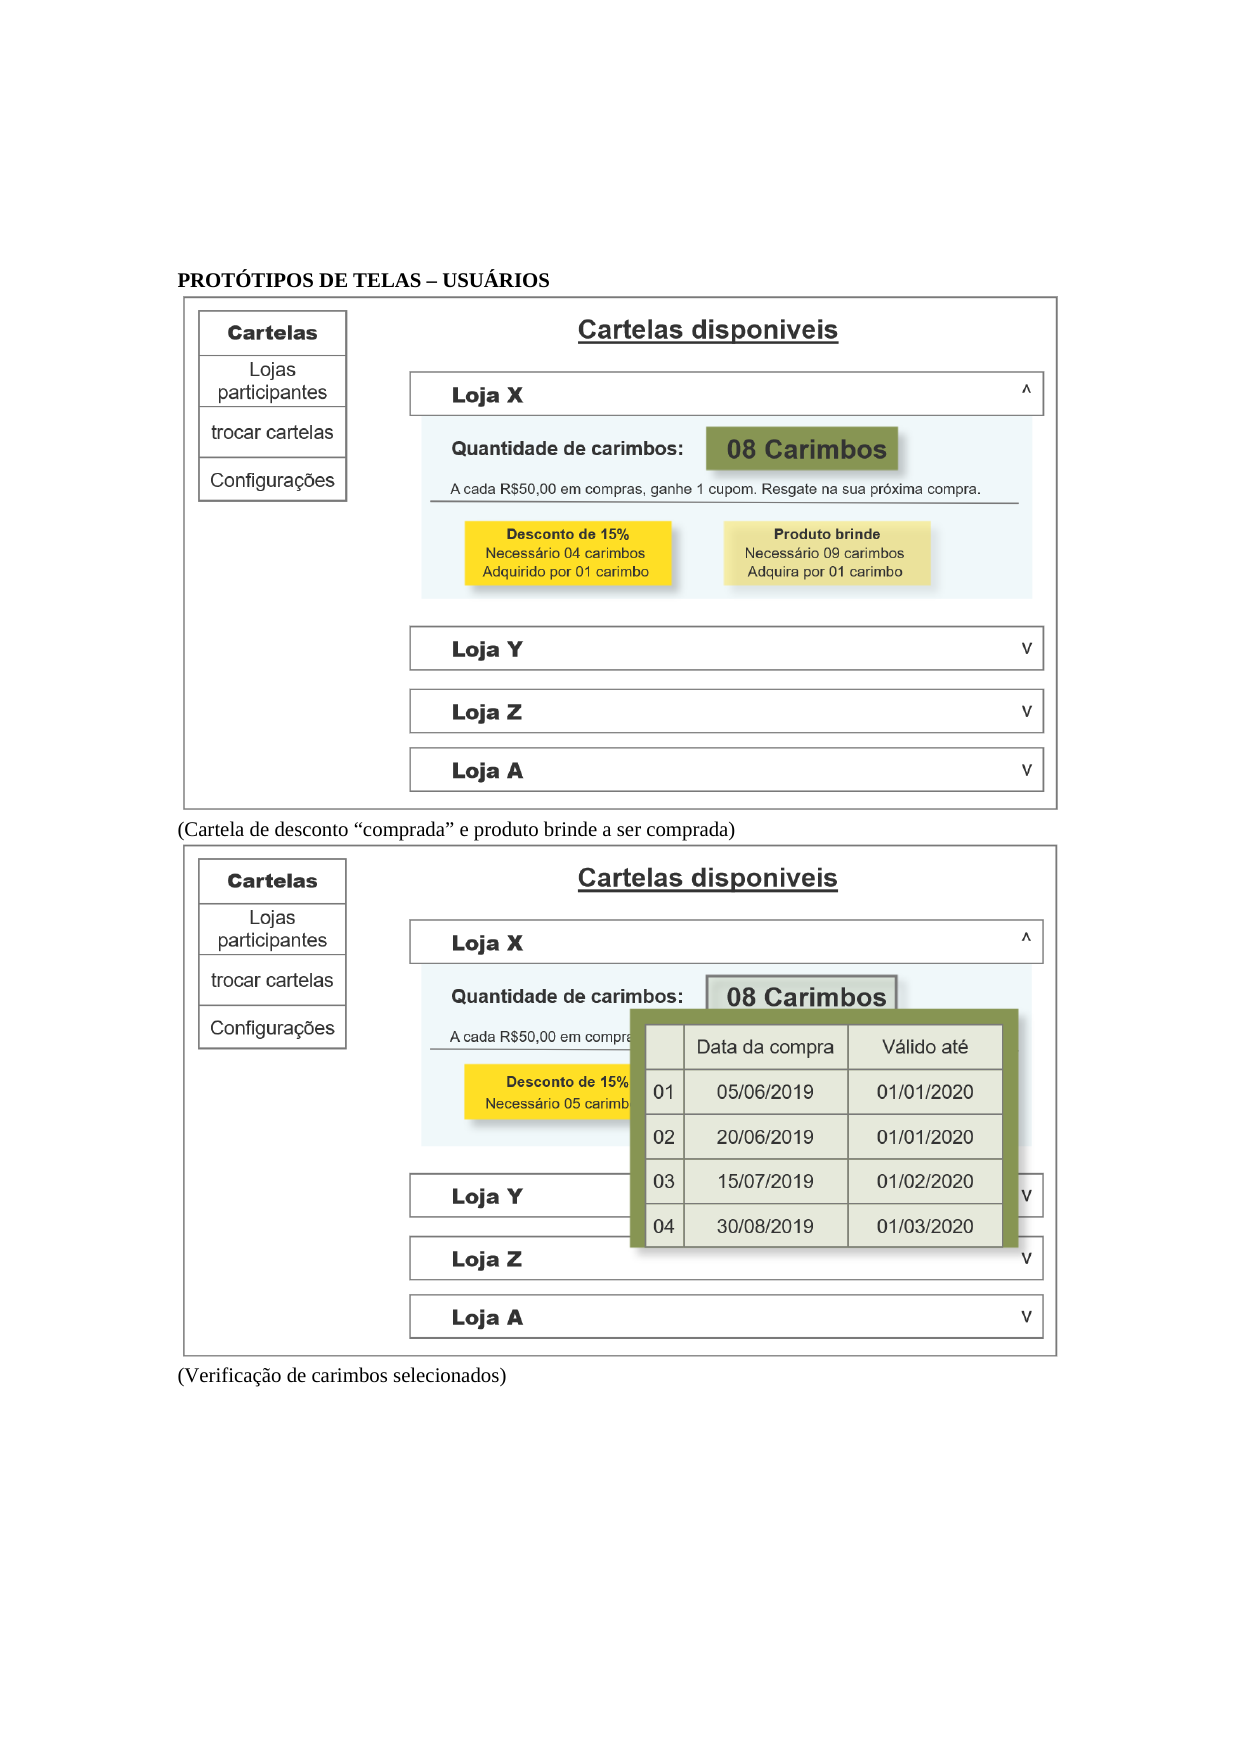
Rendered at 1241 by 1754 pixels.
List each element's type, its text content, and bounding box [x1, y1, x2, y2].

picture [177, 292, 1063, 817]
text (Verificação de carimbos selecionados) [177, 1363, 1063, 1387]
picture [177, 841, 1062, 1363]
text (Cartela de desconto “comprada” e produto brinde a ser comprada) [177, 817, 1063, 841]
text PROTÓTIPOS DE TELAS – USUÁRIOS [177, 268, 1063, 292]
